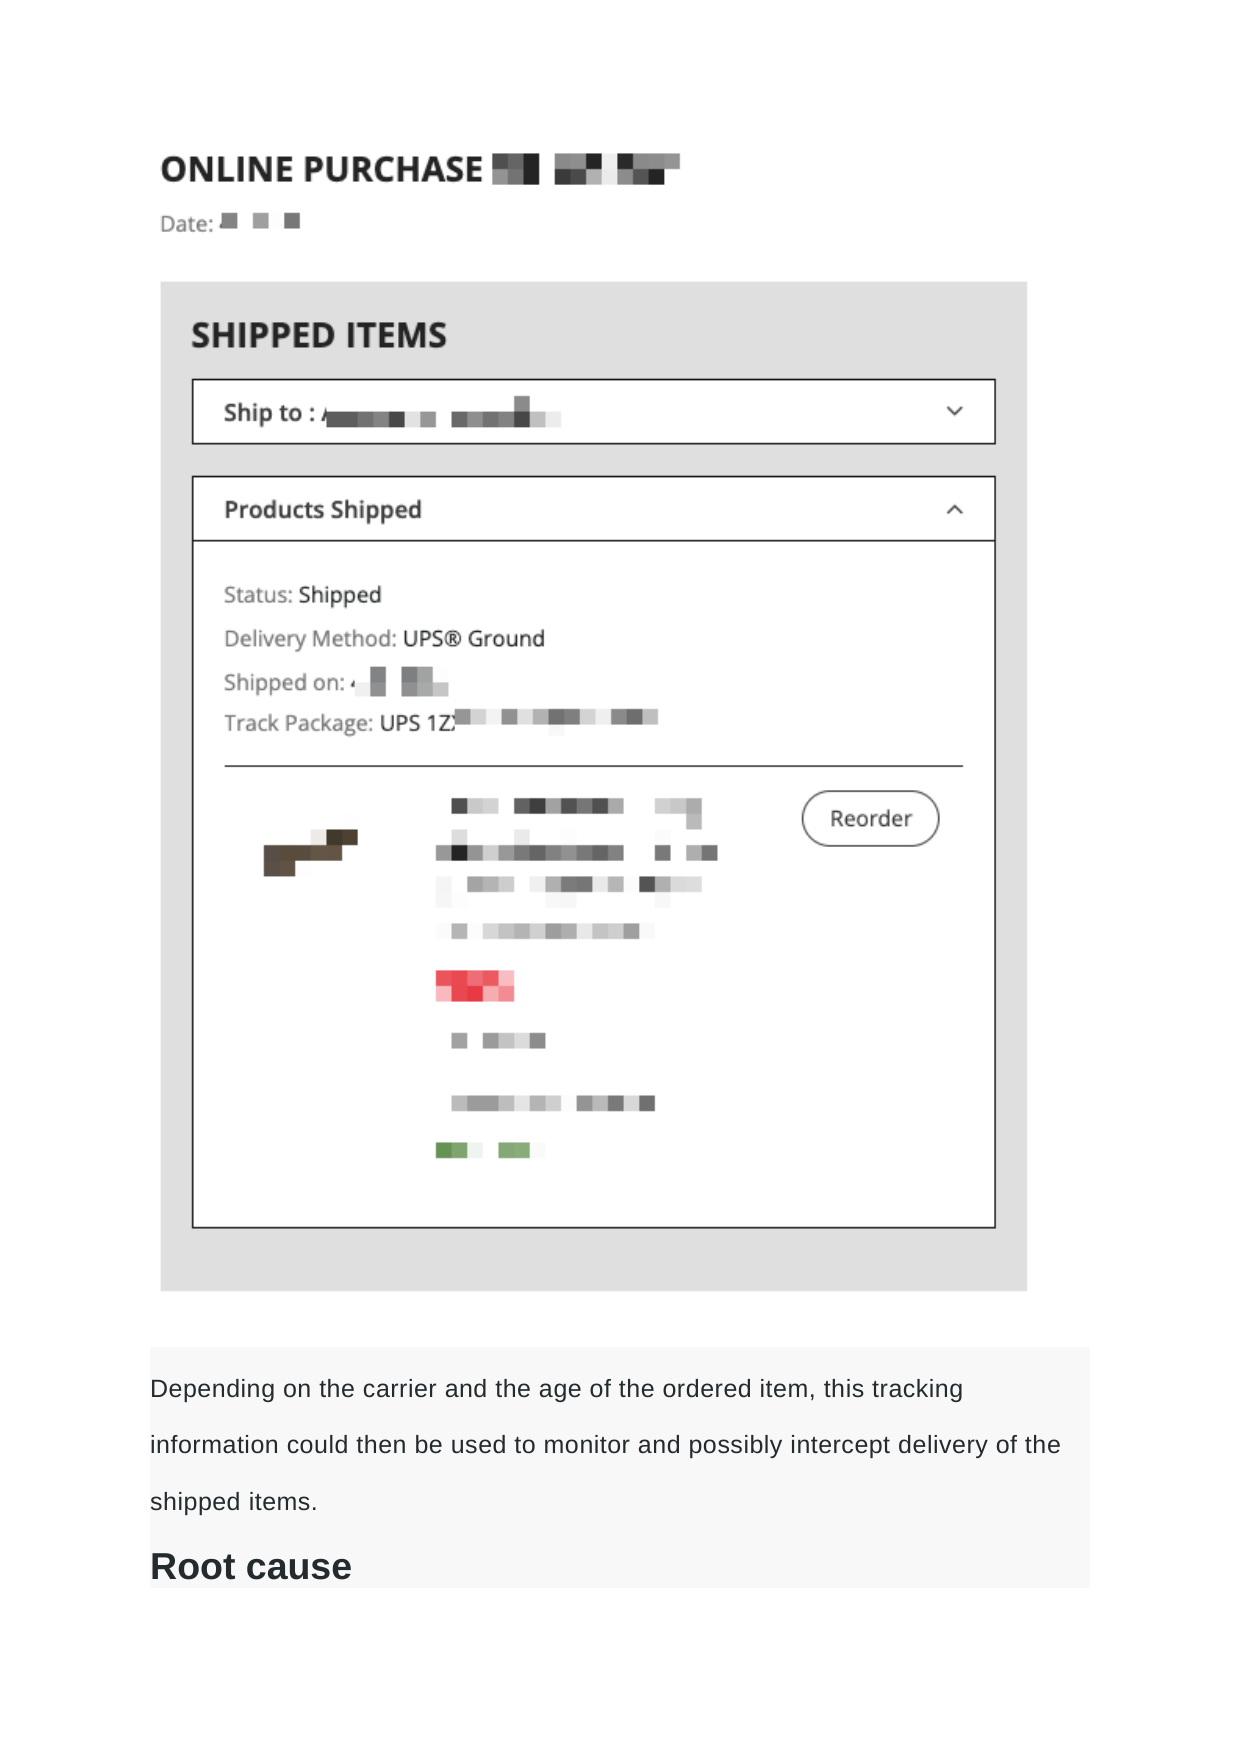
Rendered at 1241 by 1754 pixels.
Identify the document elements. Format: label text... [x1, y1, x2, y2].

text Depending on the carrier and the age of the ordered item, this tracking information could then be used to monitor and possibly intercept delivery of the shipped items. [150, 1347, 1090, 1515]
text Root cause [150, 1544, 1090, 1588]
picture [150, 150, 1054, 1318]
